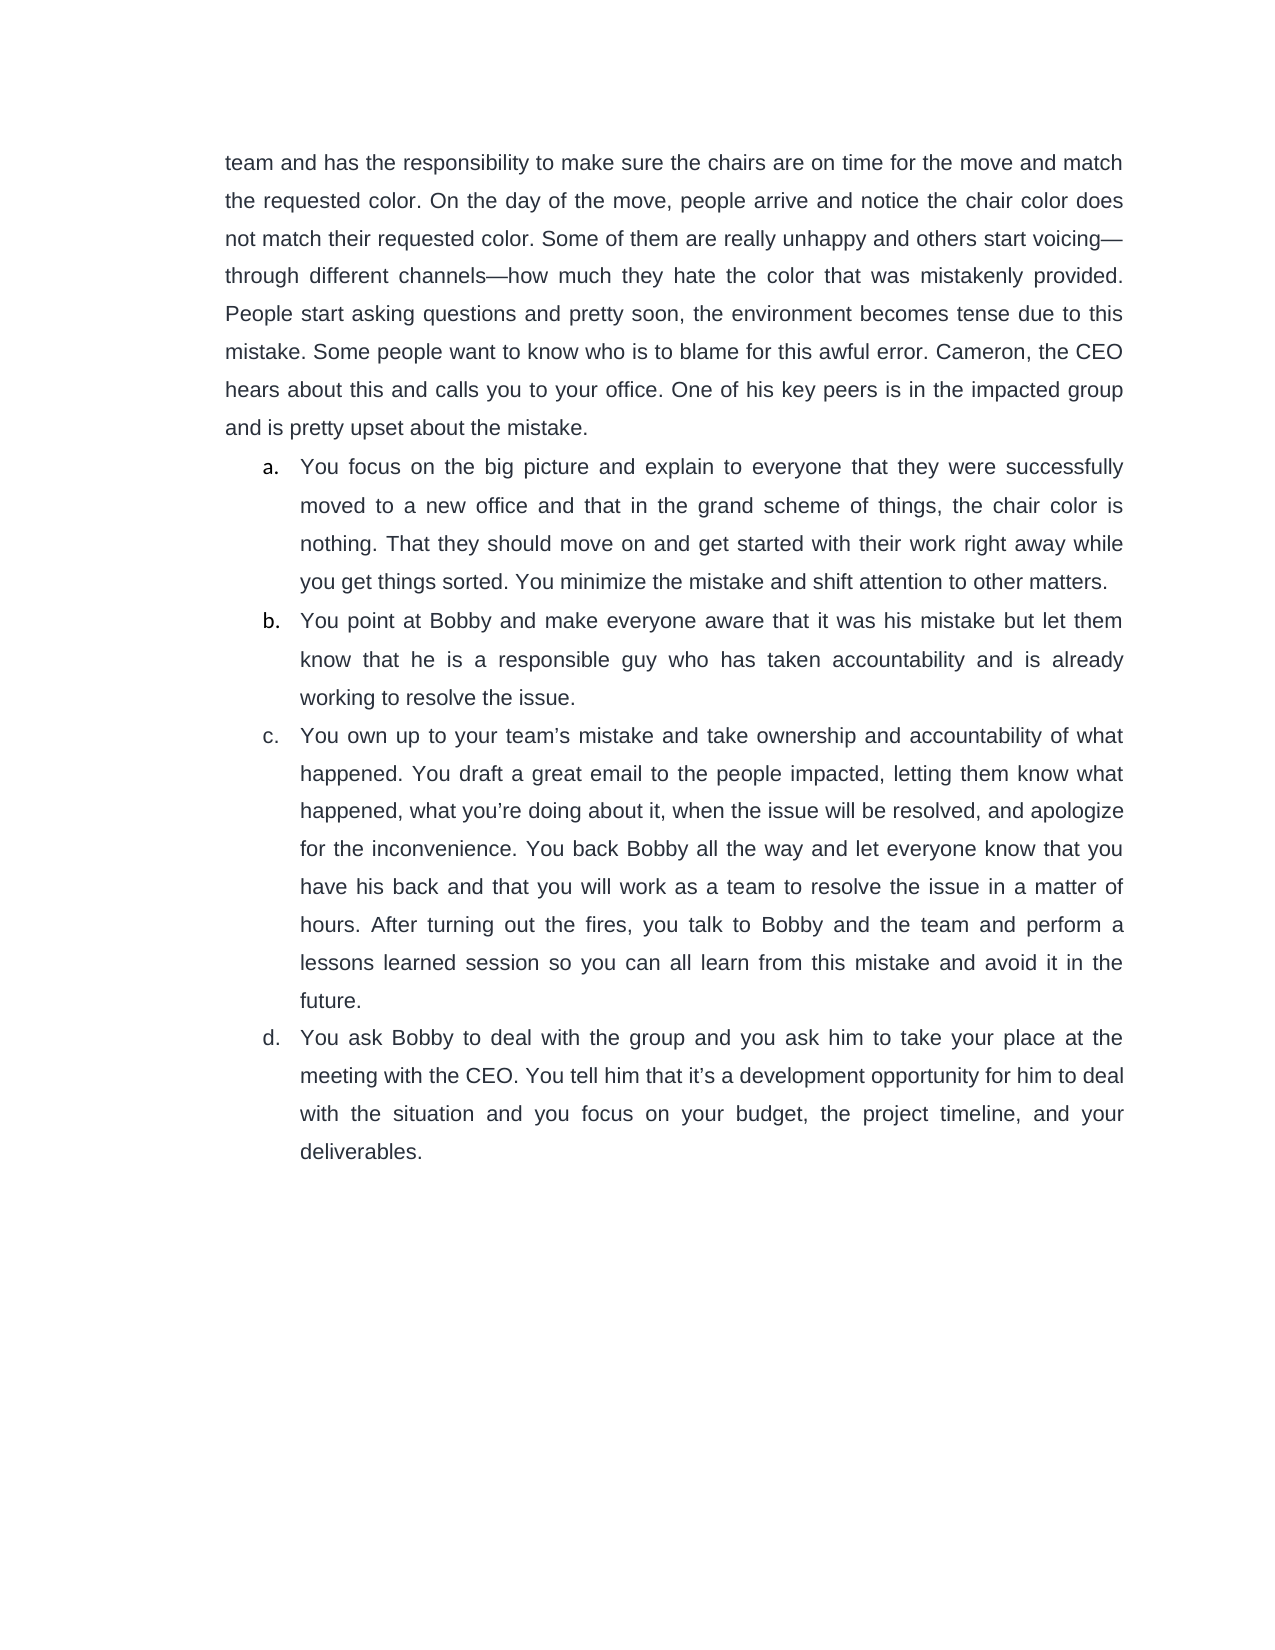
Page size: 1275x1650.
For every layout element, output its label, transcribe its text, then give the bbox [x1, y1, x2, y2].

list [187, 150, 1125, 440]
list You ask Bobby to deal with the group and you ask him to take your place at the meeting with the CEO. You tell him that it’s a development opportunity for him to deal with the situation and you focus on your budget, the project timeline, and your deliverables. [262, 1025, 1125, 1164]
list You focus on the big picture and explain to everyone that they were successfully moved to a new office and that in the grand scheme of things, the chair color is nothing. That they should move on and get started with their work right away while you get things sorted. You minimize the mistake and shift attention to other matters. [262, 452, 1125, 594]
list You point at Bobby and make everyone aware that it was his mistake but let them know that he is a responsible guy who has taken accountability and is already working to resolve the issue. [262, 607, 1125, 710]
list You own up to your team’s mistake and take ownership and accountability of what happened. You draft a great email to the people impacted, letting them know what happened, what you’re doing about it, when the issue will be resolved, and apologize for the inconvenience. You back Bobby all the way and let everyone know that you have his back and that you will work as a team to resolve the issue in a matter of hours. After turning out the fires, you talk to Bobby and the team and perform a lessons learned session so you can all learn from this mistake and avoid it in the future. [262, 723, 1125, 1013]
